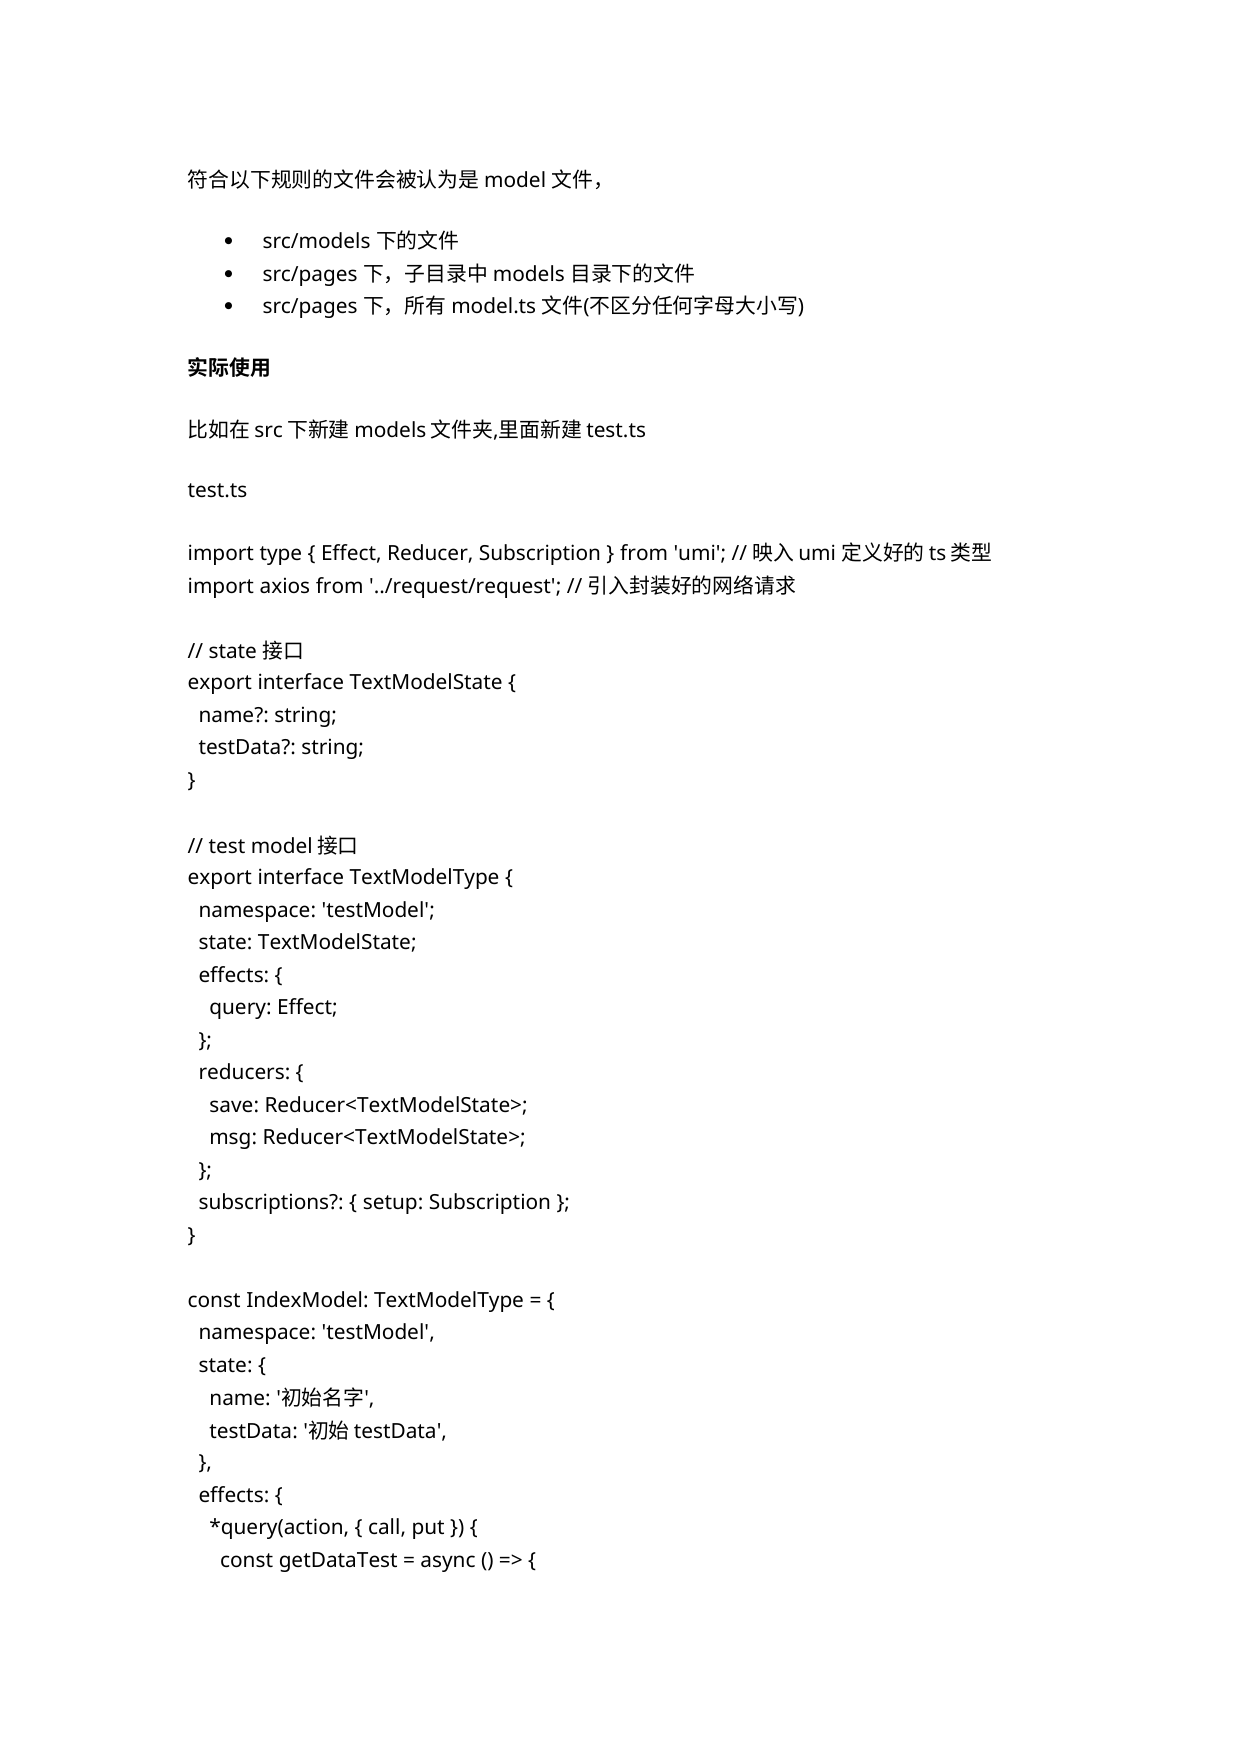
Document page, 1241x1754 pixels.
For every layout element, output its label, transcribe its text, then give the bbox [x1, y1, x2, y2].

text msg: Reducer<TextModelState>; [187, 1120, 1053, 1153]
list src/pages 下，所有 model.ts 文件(不区分任何字母大小写) [225, 289, 1053, 321]
text import type { Effect, Reducer, Subscription } from 'umi'; // 映入umi 定义好的ts类型 [187, 535, 1053, 568]
text const getDataTest = async () => { [187, 1543, 1053, 1575]
subtitle 实际使用 [187, 350, 1053, 383]
text // state 接口 [187, 633, 1053, 665]
text query: Effect; [187, 990, 1053, 1023]
text effects: { [187, 958, 1053, 990]
text }; [187, 1023, 1053, 1055]
list src/models 下的文件 [225, 224, 1053, 256]
text export interface TextModelState { [187, 665, 1053, 698]
text }; [187, 1153, 1053, 1185]
text export interface TextModelType { [187, 860, 1053, 893]
text namespace: 'testModel'; [187, 893, 1053, 925]
text 比如在src下新建 models文件夹,里面新建test.ts [187, 412, 1053, 444]
text // test model接口 [187, 828, 1053, 860]
text name?: string; [187, 698, 1053, 730]
text namespace: 'testModel', [187, 1315, 1053, 1348]
list src/pages 下，子目录中 models 目录下的文件 [225, 256, 1053, 289]
text state: { [187, 1348, 1053, 1380]
text } [187, 763, 1053, 795]
text test.ts [187, 474, 1053, 506]
text 符合以下规则的文件会被认为是 model 文件， [187, 162, 1053, 194]
text subscriptions?: { setup: Subscription }; [187, 1185, 1053, 1218]
text name: '初始名字', [187, 1380, 1053, 1413]
text } [187, 1218, 1053, 1250]
text reducers: { [187, 1055, 1053, 1088]
text state: TextModelState; [187, 925, 1053, 958]
text testData?: string; [187, 730, 1053, 763]
text save: Reducer<TextModelState>; [187, 1088, 1053, 1120]
text *query(action, { call, put }) { [187, 1510, 1053, 1543]
text testData: '初始testData', [187, 1413, 1053, 1445]
text import axios from '../request/request'; // 引入封装好的网络请求 [187, 568, 1053, 600]
text const IndexModel: TextModelType = { [187, 1283, 1053, 1315]
text }, [187, 1445, 1053, 1478]
text effects: { [187, 1478, 1053, 1510]
